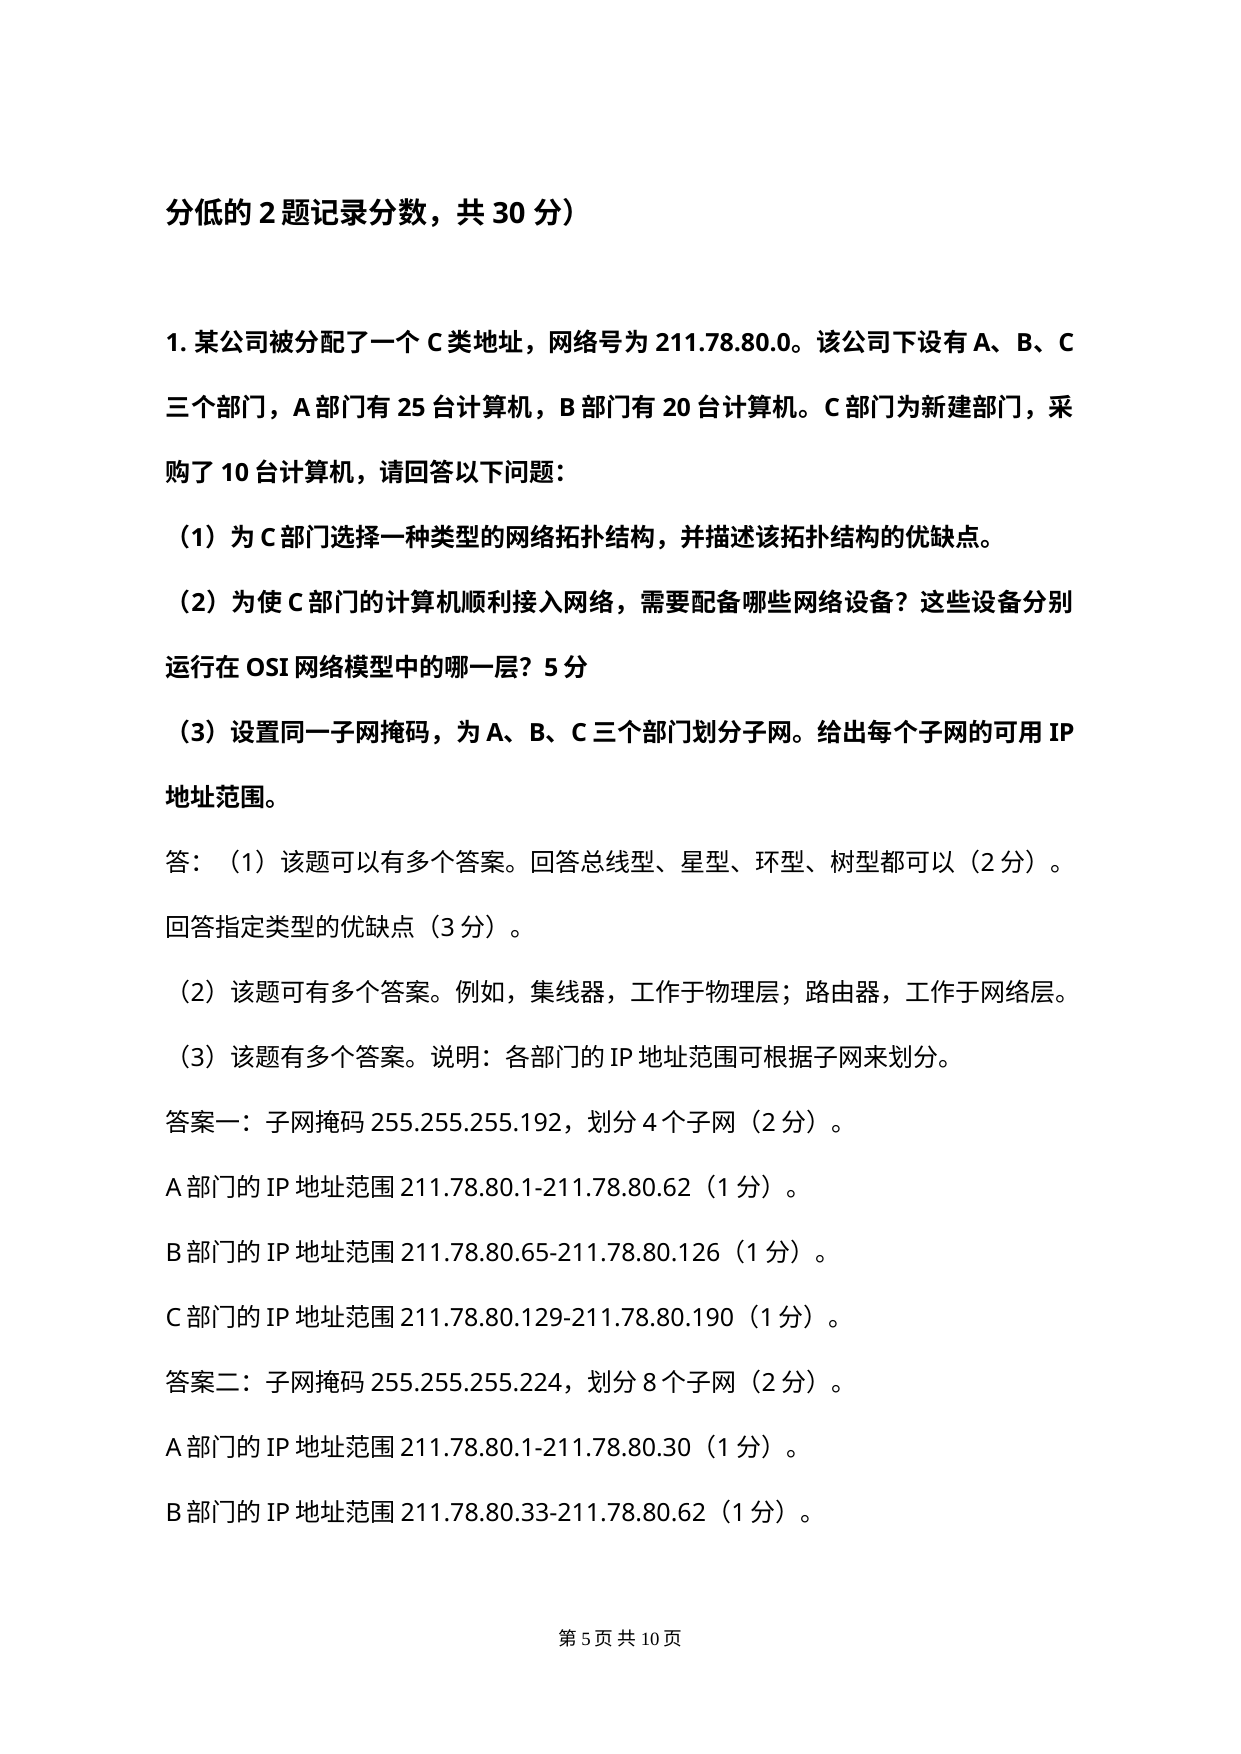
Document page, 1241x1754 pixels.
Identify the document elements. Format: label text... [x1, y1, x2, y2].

text （1）为C部门选择一种类型的网络拓扑结构，并描述该拓扑结构的优缺点。 [165, 503, 1075, 568]
text 答案一：子网掩码255.255.255.192，划分4个子网（2分）。 [165, 1088, 1075, 1153]
text B部门的IP地址范围211.78.80.65-211.78.80.126（1分）。 [165, 1218, 1075, 1283]
text （2）为使C部门的计算机顺利接入网络，需要配备哪些网络设备？这些设备分别运行在OSI网络模型中的哪一层？5分 [165, 568, 1075, 698]
text A部门的IP地址范围211.78.80.1-211.78.80.62（1分）。 [165, 1153, 1075, 1218]
text 1. 某公司被分配了一个C类地址，网络号为211.78.80.0。该公司下设有A、B、C三个部门，A部门有25台计算机，B部门有20台计算机。C部门为新建部门，采购了10台计算机，请回答以下问题： [165, 308, 1075, 503]
text C部门的IP地址范围211.78.80.129-211.78.80.190（1分）。 [165, 1283, 1075, 1348]
text （2）该题可有多个答案。例如，集线器，工作于物理层；路由器，工作于网络层。 [165, 958, 1075, 1023]
text （3）设置同一子网掩码，为A、B、C三个部门划分子网。给出每个子网的可用IP地址范围。 [165, 698, 1075, 828]
text 答：（1）该题可以有多个答案。回答总线型、星型、环型、树型都可以（2分）。回答指定类型的优缺点（3分）。 [165, 828, 1075, 958]
text B部门的IP地址范围211.78.80.33-211.78.80.62（1分）。 [165, 1478, 1075, 1543]
text A部门的IP地址范围211.78.80.1-211.78.80.30（1分）。 [165, 1413, 1075, 1478]
text 答案二：子网掩码255.255.255.224，划分8个子网（2分）。 [165, 1348, 1075, 1413]
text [165, 178, 1075, 243]
text （3）该题有多个答案。说明：各部门的IP地址范围可根据子网来划分。 [165, 1023, 1075, 1088]
